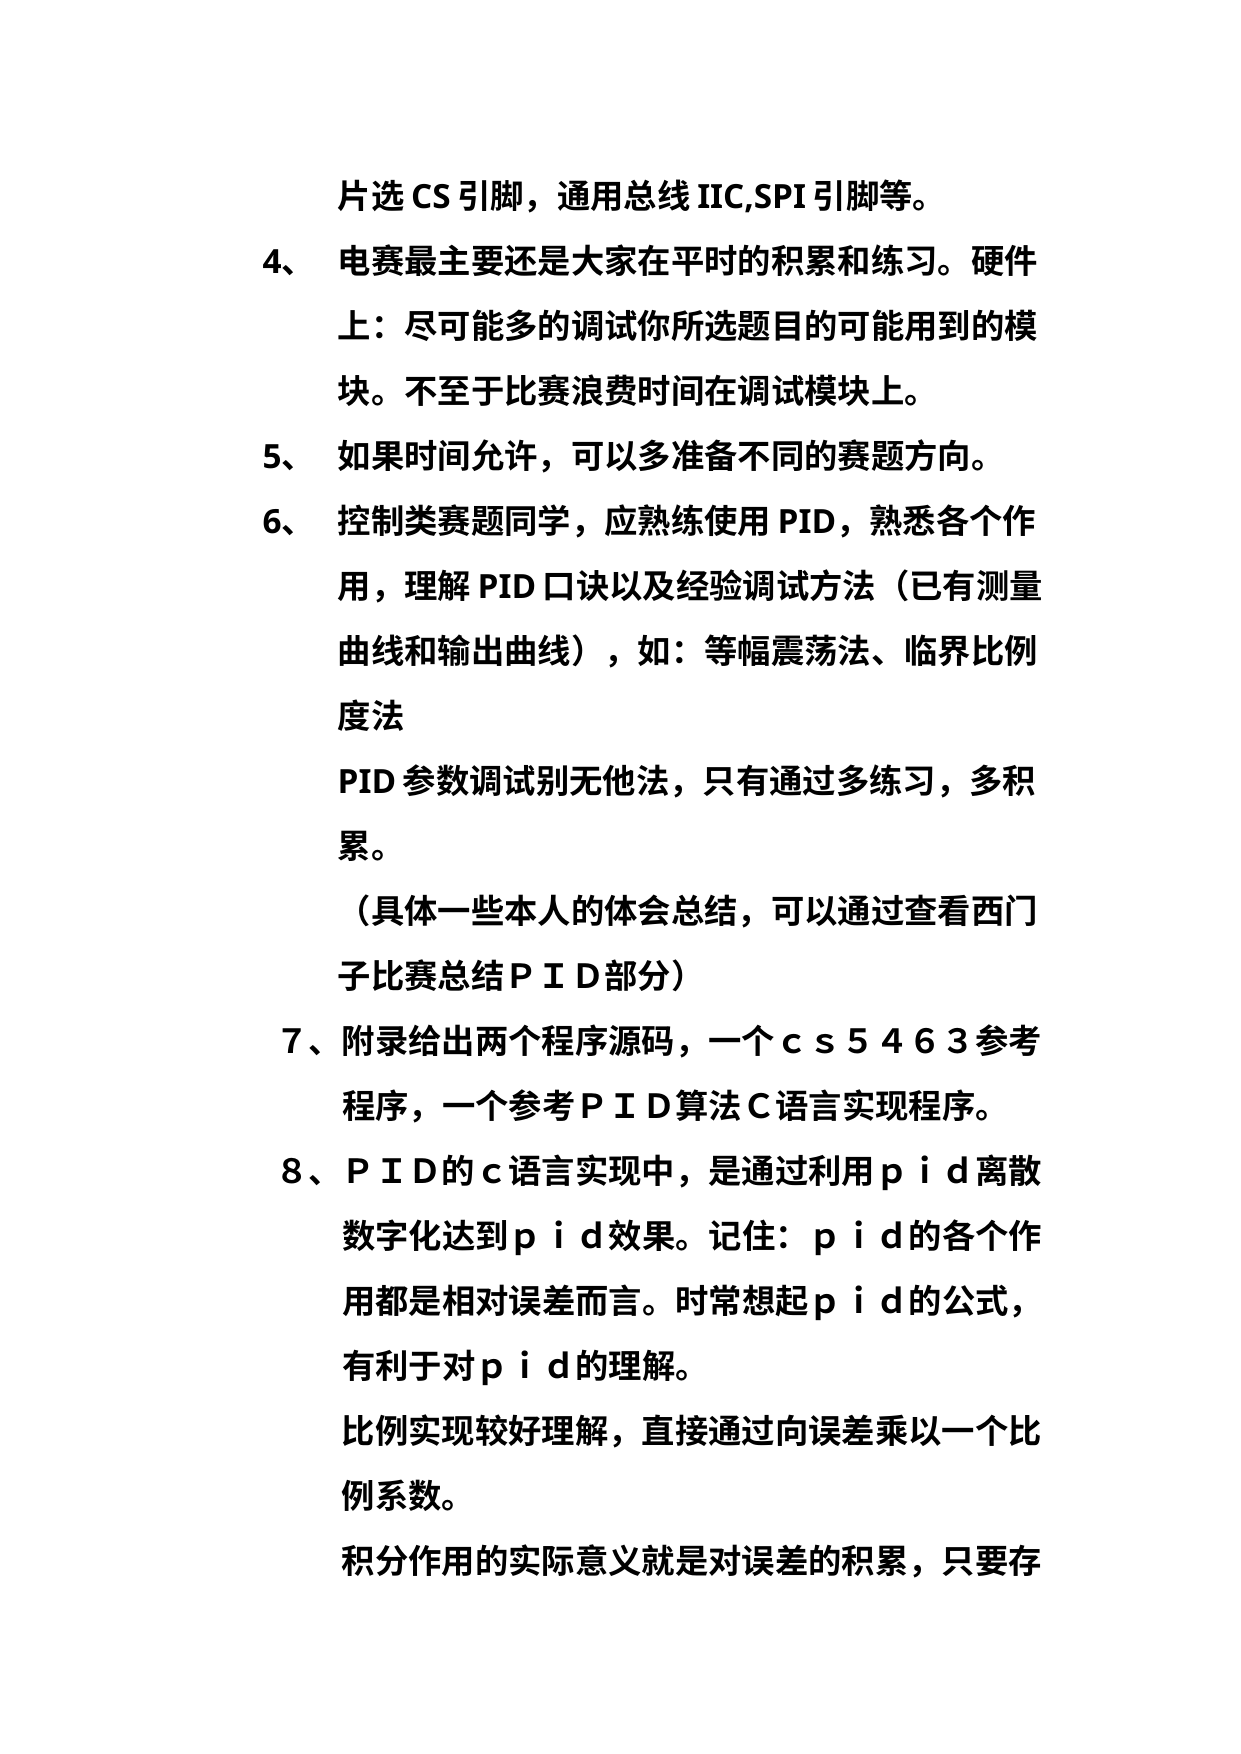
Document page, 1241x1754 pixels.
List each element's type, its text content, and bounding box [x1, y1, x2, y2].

text ８、ＰＩＤ的ｃ语言实现中，是通过利用ｐｉｄ离散数字化达到ｐｉｄ效果。记住：ｐｉｄ的各个作用都是相对误差而言。时常想起ｐｉｄ的公式，有利于对ｐｉｄ的理解。 [275, 1137, 1053, 1397]
text ７、附录给出两个程序源码，一个ｃｓ５４６３参考程序，一个参考ＰＩＤ算法Ｃ语言实现程序。 [275, 1007, 1053, 1137]
text 比例实现较好理解，直接通过向误差乘以一个比例系数。 [342, 1397, 1053, 1527]
list 片选CS引脚，通用总线IIC,SPI引脚等。 [337, 162, 1053, 227]
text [342, 1527, 1053, 1592]
list 控制类赛题同学，应熟练使用PID，熟悉各个作用，理解PID口诀以及经验调试方法（已有测量曲线和输出曲线），如：等幅震荡法、临界比例度法 [262, 487, 1053, 747]
list PID参数调试别无他法，只有通过多练习，多积累。 [337, 747, 1053, 877]
list （具体一些本人的体会总结，可以通过查看西门子比赛总结ＰＩＤ部分） [337, 877, 1053, 1007]
list 电赛最主要还是大家在平时的积累和练习。硬件上：尽可能多的调试你所选题目的可能用到的模块。不至于比赛浪费时间在调试模块上。 [262, 227, 1053, 422]
list 如果时间允许，可以多准备不同的赛题方向。 [262, 422, 1053, 487]
